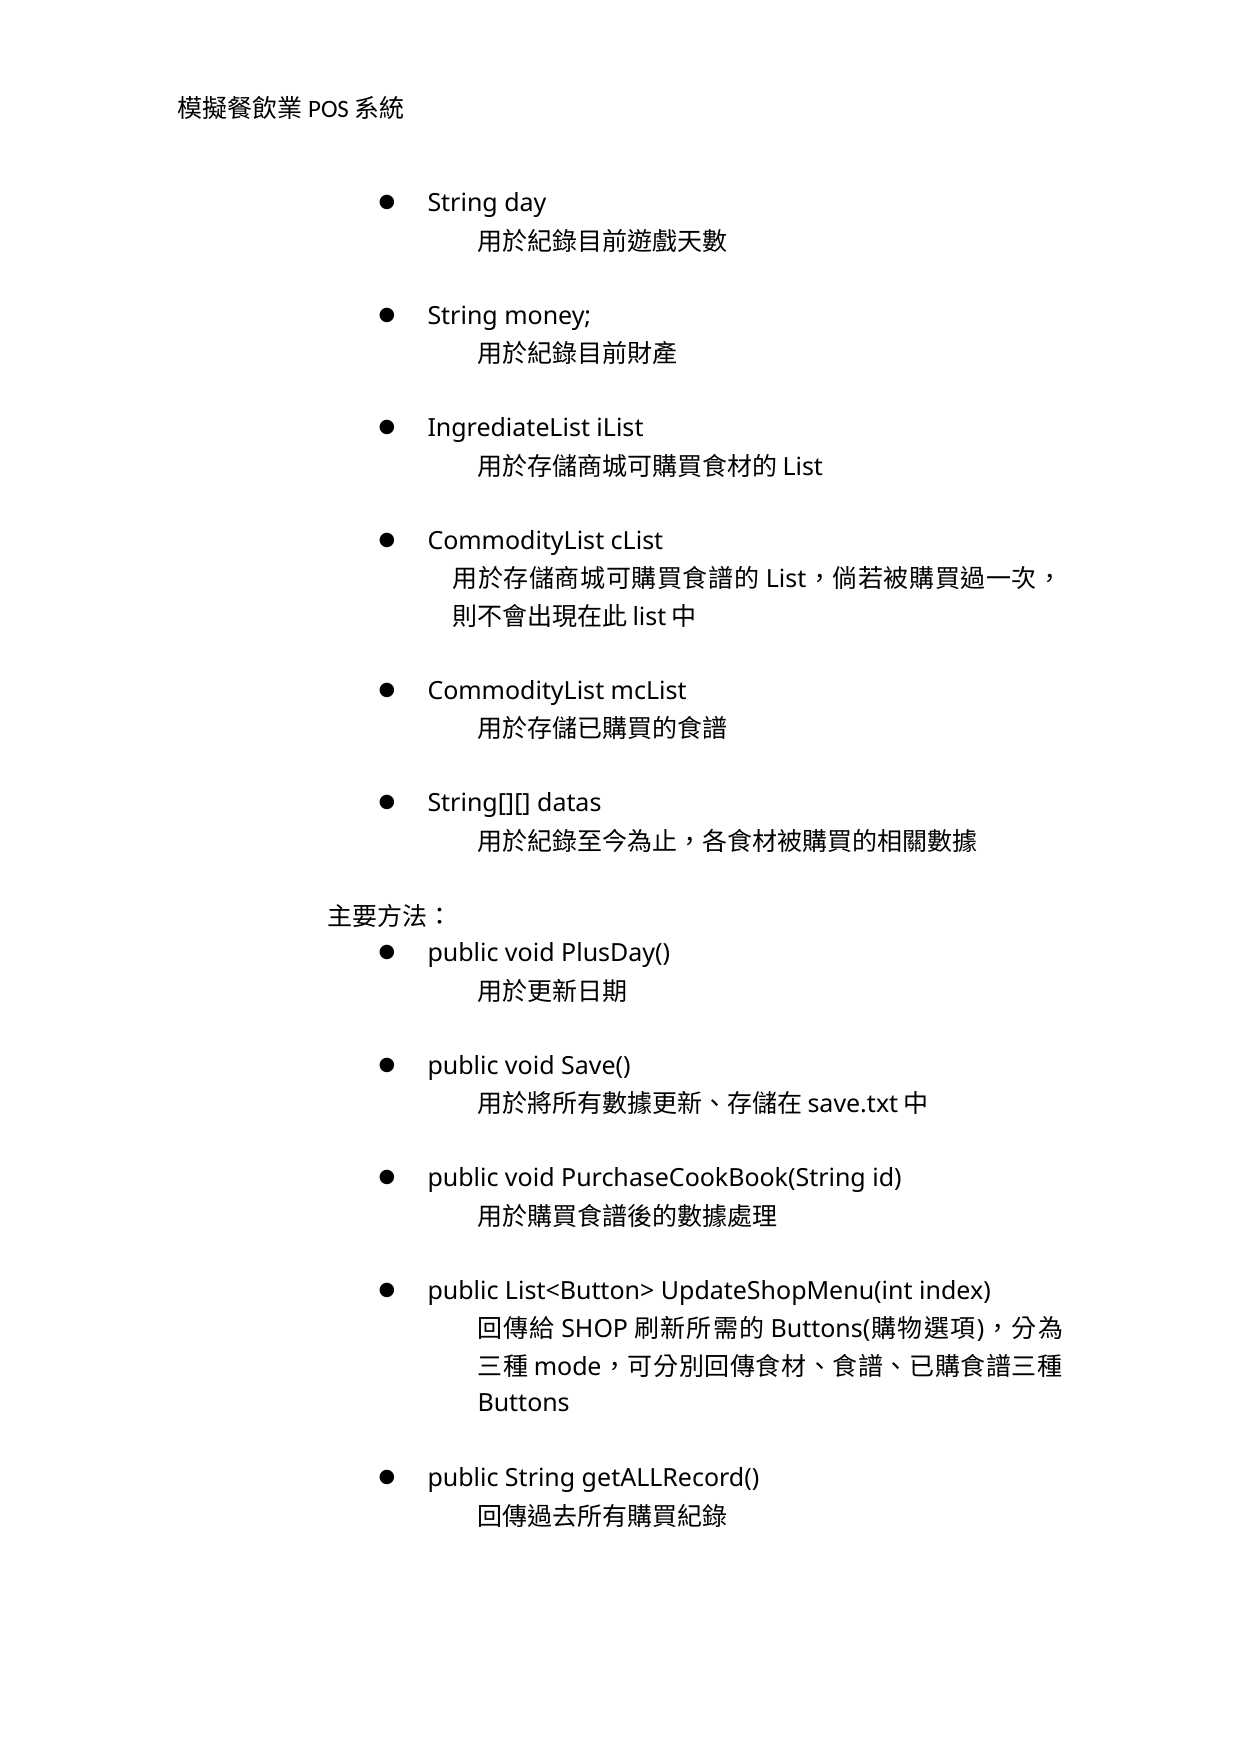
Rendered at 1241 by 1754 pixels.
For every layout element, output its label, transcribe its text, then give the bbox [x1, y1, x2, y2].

list 用於紀錄目前遊戲天數 [477, 221, 1063, 258]
list CommodityList cList [377, 521, 1063, 558]
list 用於將所有數據更新、存儲在save.txt中 [477, 1083, 1063, 1121]
list public List<Button> UpdateShopMenu(int index) [377, 1271, 1063, 1308]
list 用於存儲商城可購買食譜的List，倘若被購買過一次，則不會出現在此list中 [452, 558, 1063, 633]
text 用於更新日期 [477, 971, 1063, 1008]
list String money; [377, 296, 1063, 333]
list String day [377, 183, 1063, 221]
list public void Save() [377, 1046, 1063, 1083]
list 用於存儲已購買的食譜 [477, 708, 1063, 746]
list public void PurchaseCookBook(String id) [377, 1158, 1063, 1196]
list 用於紀錄至今為止，各食材被購買的相關數據 [477, 821, 1063, 858]
list 回傳過去所有購買紀錄 [477, 1496, 1063, 1533]
list IngrediateList iList [377, 408, 1063, 446]
list 用於購買食譜後的數據處理 [477, 1196, 1063, 1233]
text 主要方法： [177, 896, 1063, 933]
list 回傳給SHOP刷新所需的Buttons(購物選項)，分為三種mode，可分別回傳食材、食譜、已購食譜三種Buttons [477, 1308, 1063, 1421]
list public void PlusDay() [377, 933, 1063, 971]
list public String getALLRecord() [377, 1458, 1063, 1496]
list CommodityList mcList [377, 671, 1063, 708]
text 用於紀錄目前財產 [477, 333, 1063, 371]
list String[][] datas [377, 783, 1063, 821]
text 用於存儲商城可購買食材的List [477, 446, 1063, 483]
